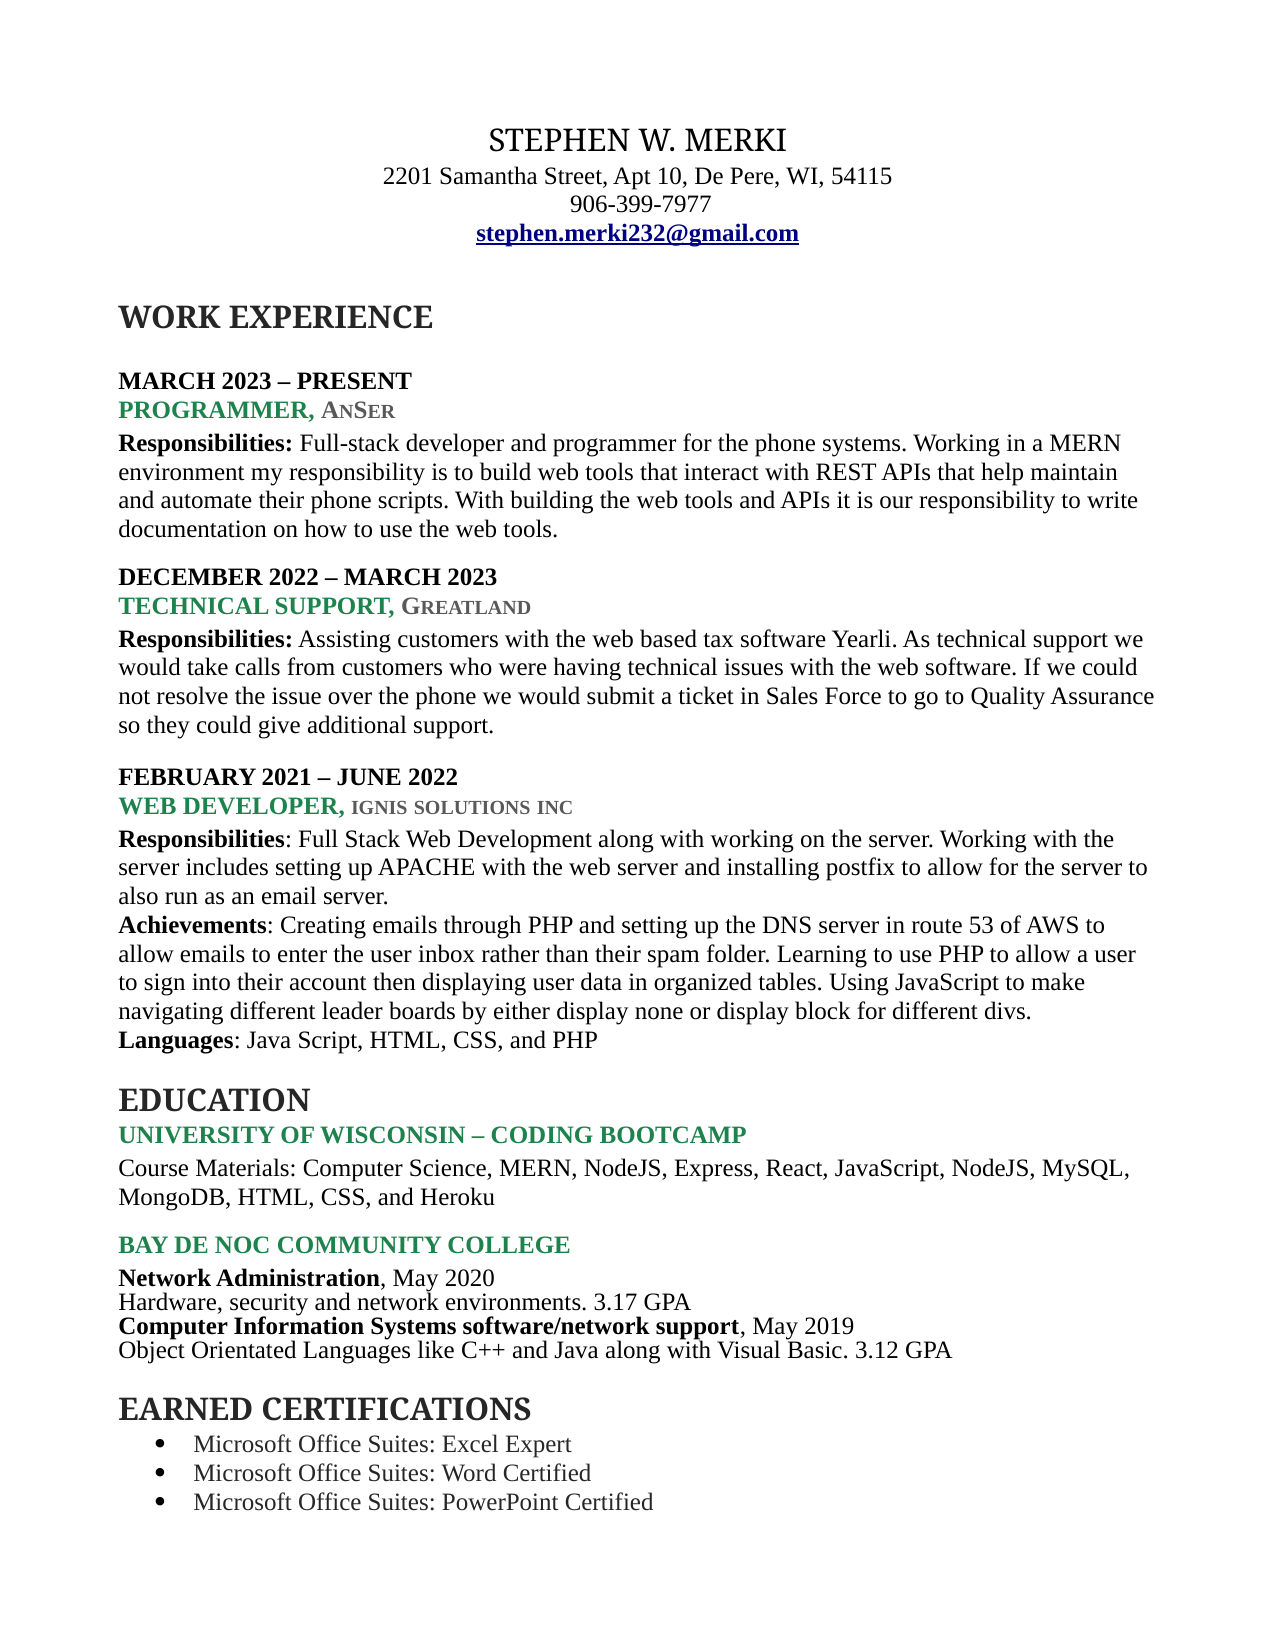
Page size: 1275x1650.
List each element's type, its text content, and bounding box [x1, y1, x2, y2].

subtitle December 2022 – march 2023 [118, 562, 1157, 591]
text Network Administration, May 2020 [118, 1267, 1157, 1291]
subtitle Work Experience [118, 295, 1157, 338]
text Course Materials: Computer Science, MERN, NodeJS, Express, React, JavaScript, NodeJS, MySQL, MongoDB, HTML, CSS, and Heroku [118, 1153, 1157, 1211]
text Computer Information Systems software/network support, May 2019 [118, 1315, 1157, 1339]
list Microsoft Office Suites: Word Certified [156, 1458, 1157, 1487]
subtitle Achievements: Creating emails through PHP and setting up the DNS server in route 53 of AWS to allow emails to enter the user inbox rather than their spam folder. Learning to use PHP to allow a user to sign into their account then displaying user data in organized tables. Using JavaScript to make navigating different leader boards by either display none or display block for different divs. [118, 910, 1157, 1025]
subtitle programmer, AnSer [118, 395, 1157, 424]
subtitle Responsibilities: Full Stack Web Development along with working on the server. Working with the server includes setting up APACHE with the web server and installing postfix to allow for the server to also run as an email server. [118, 824, 1157, 910]
text Responsibilities: Full-stack developer and programmer for the phone systems. Working in a MERN environment my responsibility is to build web tools that interact with REST APIs that help maintain and automate their phone scripts. With building the web tools and APIs it is our responsibility to write documentation on how to use the web tools. [118, 428, 1157, 543]
subtitle Languages: Java Script, HTML, CSS, and PHP [118, 1025, 1157, 1054]
text Object Orientated Languages like C++ and Java along with Visual Basic. 3.12 GPA [118, 1339, 1157, 1363]
text earned certifications [118, 1387, 1157, 1429]
subtitle February 2021 – june 2022 [118, 762, 1157, 791]
list Microsoft Office Suites: PowerPoint Certified [156, 1487, 1157, 1516]
list Microsoft Office Suites: Excel Expert [156, 1429, 1157, 1458]
subtitle Bay de noc community college [118, 1230, 1157, 1259]
subtitle Education [118, 1078, 1157, 1120]
subtitle Web developer, ignis solutions inc [118, 791, 1157, 819]
subtitle Responsibilities: Assisting customers with the web based tax software Yearli. As technical support we would take calls from customers who were having technical issues with the web software. If we could not resolve the issue over the phone we would submit a ticket in Sales Force to go to Quality Assurance so they could give additional support. [118, 624, 1157, 739]
subtitle march 2023 – Present [118, 366, 1157, 395]
text 906-399-7977 [118, 189, 1157, 218]
title Stephen w. Merki [118, 118, 1157, 161]
text Hardware, security and network environments. 3.17 GPA [118, 1291, 1157, 1315]
text stephen.merki232@gmail.com [118, 218, 1157, 247]
subtitle Technical support, Greatland [118, 591, 1157, 619]
subtitle University of wisconsin – coding bootcamp [118, 1120, 1157, 1149]
text 2201 Samantha Street, Apt 10, De Pere, WI, 54115 [118, 161, 1157, 189]
